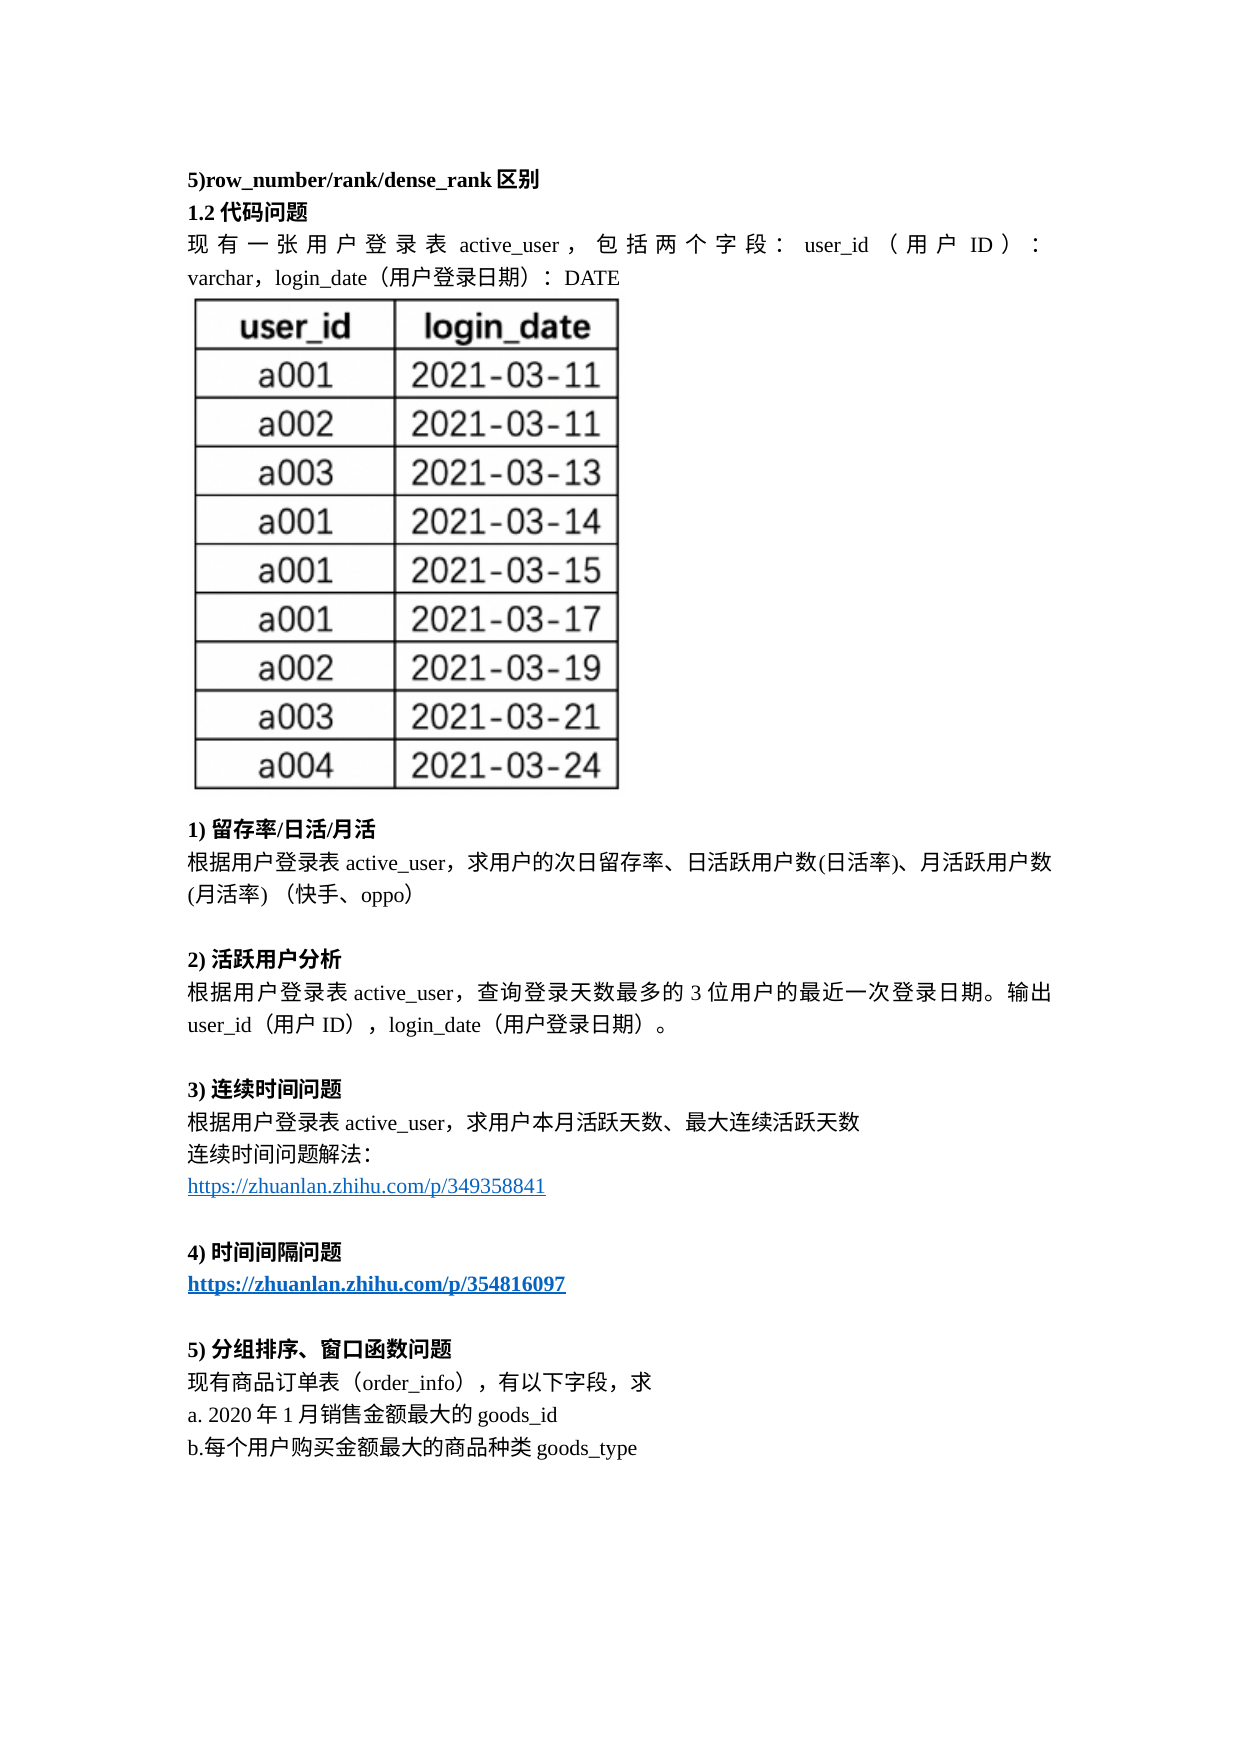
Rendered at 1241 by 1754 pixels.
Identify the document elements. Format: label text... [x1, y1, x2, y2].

text 现有一张用户登录表active_user，包括两个字段：user_id（用户ID）：varchar，login_date（用户登录日期）：DATE [187, 227, 1053, 292]
text b.每个用户购买金额最大的商品种类goods_type [187, 1429, 1053, 1462]
text 根据用户登录表active_user，求用户本月活跃天数、最大连续活跃天数 [187, 1104, 1053, 1137]
text 5)row_number/rank/dense_rank区别 [187, 162, 1053, 194]
text 4) 时间间隔问题 [187, 1234, 1053, 1267]
text https://zhuanlan.zhihu.com/p/349358841 [187, 1169, 1053, 1202]
text 1) 留存率/日活/月活 [187, 812, 1053, 844]
picture [187, 292, 627, 802]
text 现有商品订单表（order_info），有以下字段，求 [187, 1364, 1053, 1397]
text 2) 活跃用户分析 [187, 942, 1053, 974]
text 1.2 代码问题 [187, 194, 1053, 227]
text https://zhuanlan.zhihu.com/p/354816097 [187, 1267, 1053, 1299]
text a. 2020年1月销售金额最大的goods_id [187, 1397, 1053, 1429]
text 根据用户登录表active_user，求用户的次日留存率、日活跃用户数(日活率)、月活跃用户数(月活率) （快手、oppo） [187, 844, 1053, 909]
text 3) 连续时间问题 [187, 1072, 1053, 1104]
text 根据用户登录表active_user，查询登录天数最多的3位用户的最近一次登录日期。输出user_id（用户ID），login_date（用户登录日期）。 [187, 974, 1053, 1039]
text 连续时间问题解法： [187, 1137, 1053, 1169]
text 5) 分组排序、窗口函数问题 [187, 1332, 1053, 1364]
